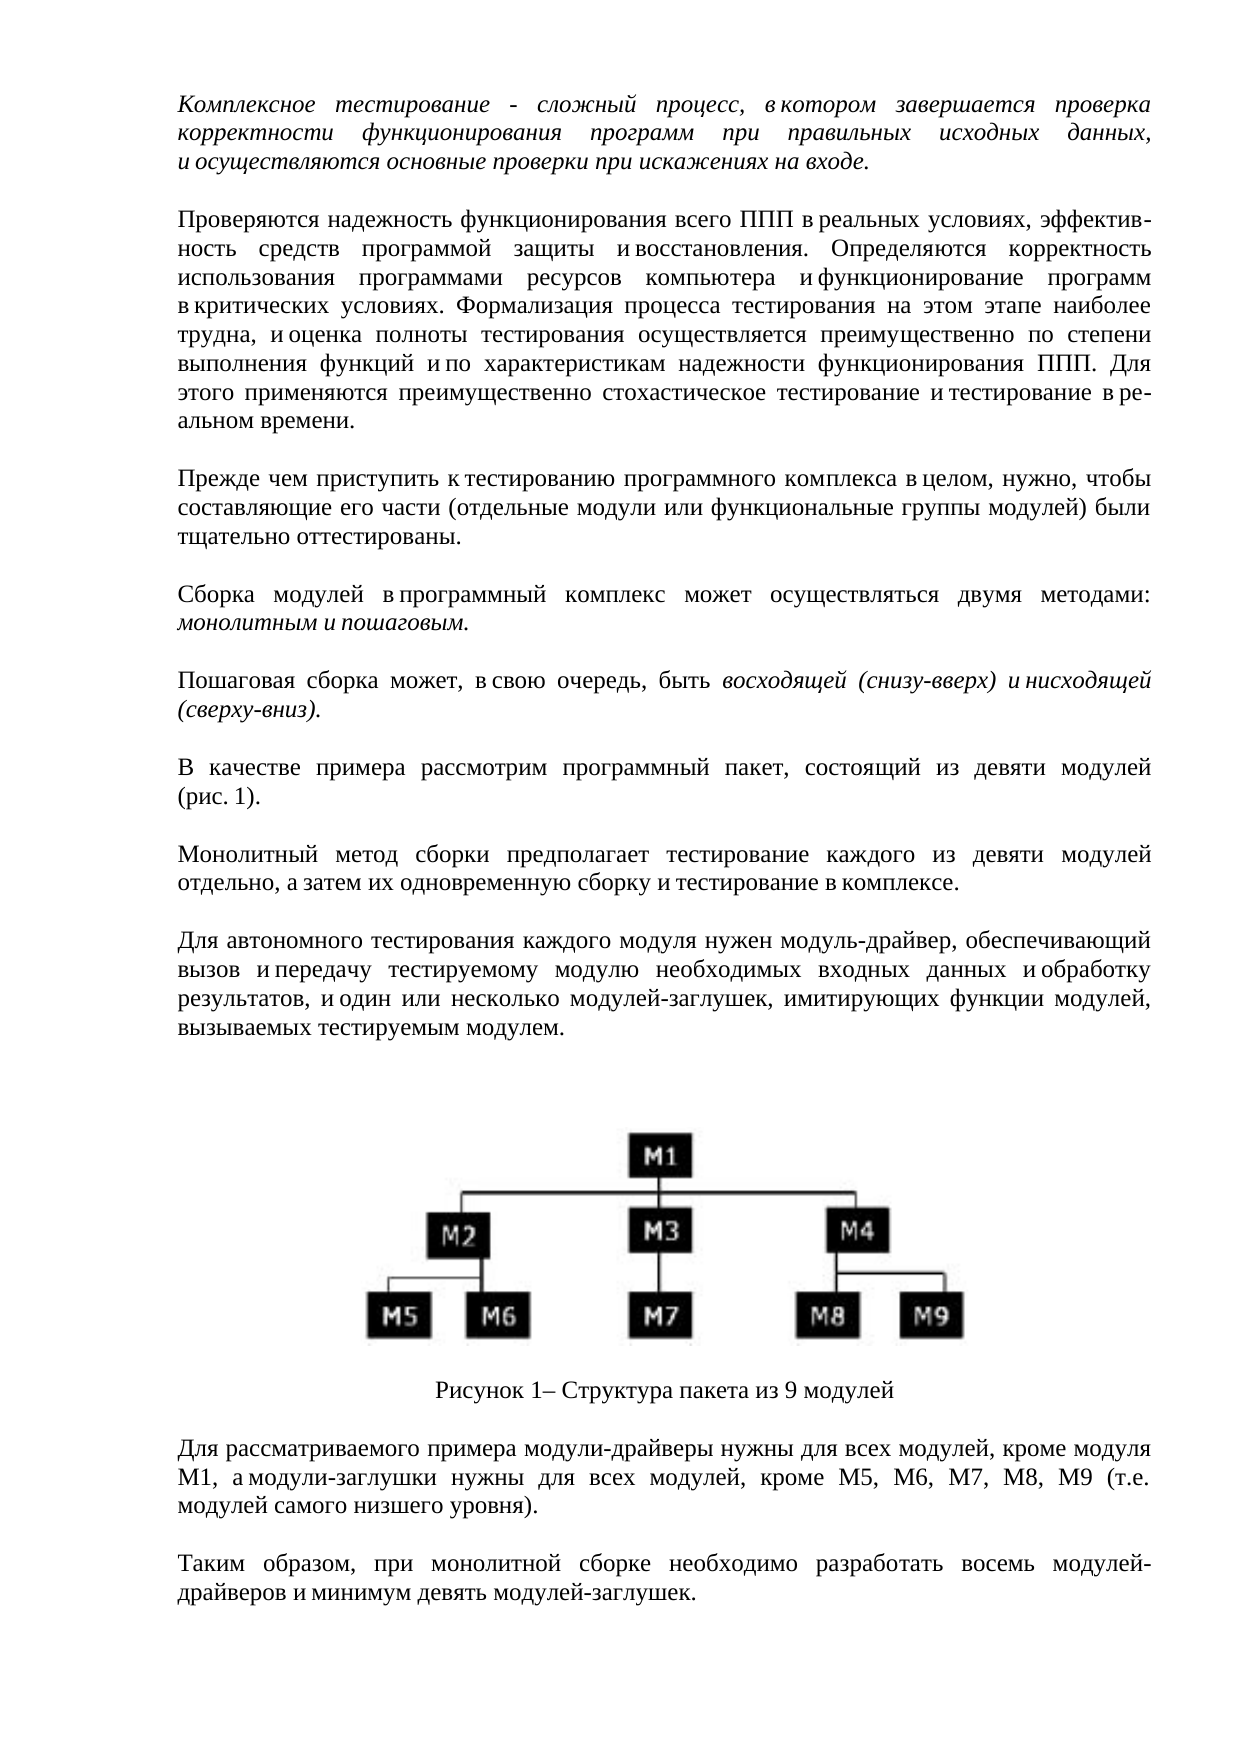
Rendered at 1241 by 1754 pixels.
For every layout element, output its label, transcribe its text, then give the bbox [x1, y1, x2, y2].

text Пошаговая сборка может, в свою очередь, быть восходящей (снизу-вверх) и нисходящей (сверху-вниз). [177, 665, 1152, 723]
picture [360, 1127, 969, 1346]
text Для автономного тестирования каждого модуля нужен модуль-драйвер, обеспечивающий вызов и передачу тестируемому модулю необходимых входных данных и обработку результатов, и один или несколько модулей-заглушек, имитирующих функции модулей, вызываемых тестируемым модулем. [177, 925, 1152, 1040]
text Прежде чем приступить к тестированию программного комплекса в целом, нужно, чтобы составляющие его части (отдельные модули или функциональные группы модулей) были тщательно оттестированы. [177, 463, 1152, 549]
text Сборка модулей в программный комплекс может осуществляться двумя методами: монолитным и пошаговым. [177, 579, 1152, 636]
text Таким образом, при монолитной сборке необходимо разработать восемь модулей-драйверов и минимум девять модулей-заглушек. [177, 1548, 1152, 1606]
text Комплексное тестирование - сложный процесс, в котором завершается проверка корректности функционирования программ при правильных исходных данных, и осуществляются основные проверки при искажениях на входе. [177, 89, 1152, 175]
text В качестве примера рассмотрим программный пакет, состоящий из девяти модулей (рис. 1). [177, 752, 1152, 809]
text Монолитный метод сборки предполагает тестирование каждого из девяти модулей отдельно, а затем их одновременную сборку и тестирование в комплексе. [177, 839, 1152, 896]
text Для рассматриваемого примера модули-драйверы нужны для всех модулей, кроме модуля М1, а модули-заглушки нужны для всех модулей, кроме М5, М6, М7, М8, М9 (т.е. модулей самого низшего уровня). [177, 1433, 1152, 1519]
text Рисунок 1– Структура пакета из 9 модулей [177, 1375, 1152, 1404]
text Проверяются надежность функционирования всего ППП в реальных условиях, эффективность средств программой защиты и восстановления. Определяются корректность использования программами ресурсов компьютера и функционирование программ в критических условиях. Формализация процесса тестирования на этом этапе наиболее трудна, и оценка полноты тестирования осуществляется преимущественно по степени выполнения функций и по характеристикам надежности функционирования ППП. Для этого применяются преимущественно стохастическое тестирование и тестирование в реальном времени. [177, 204, 1152, 434]
